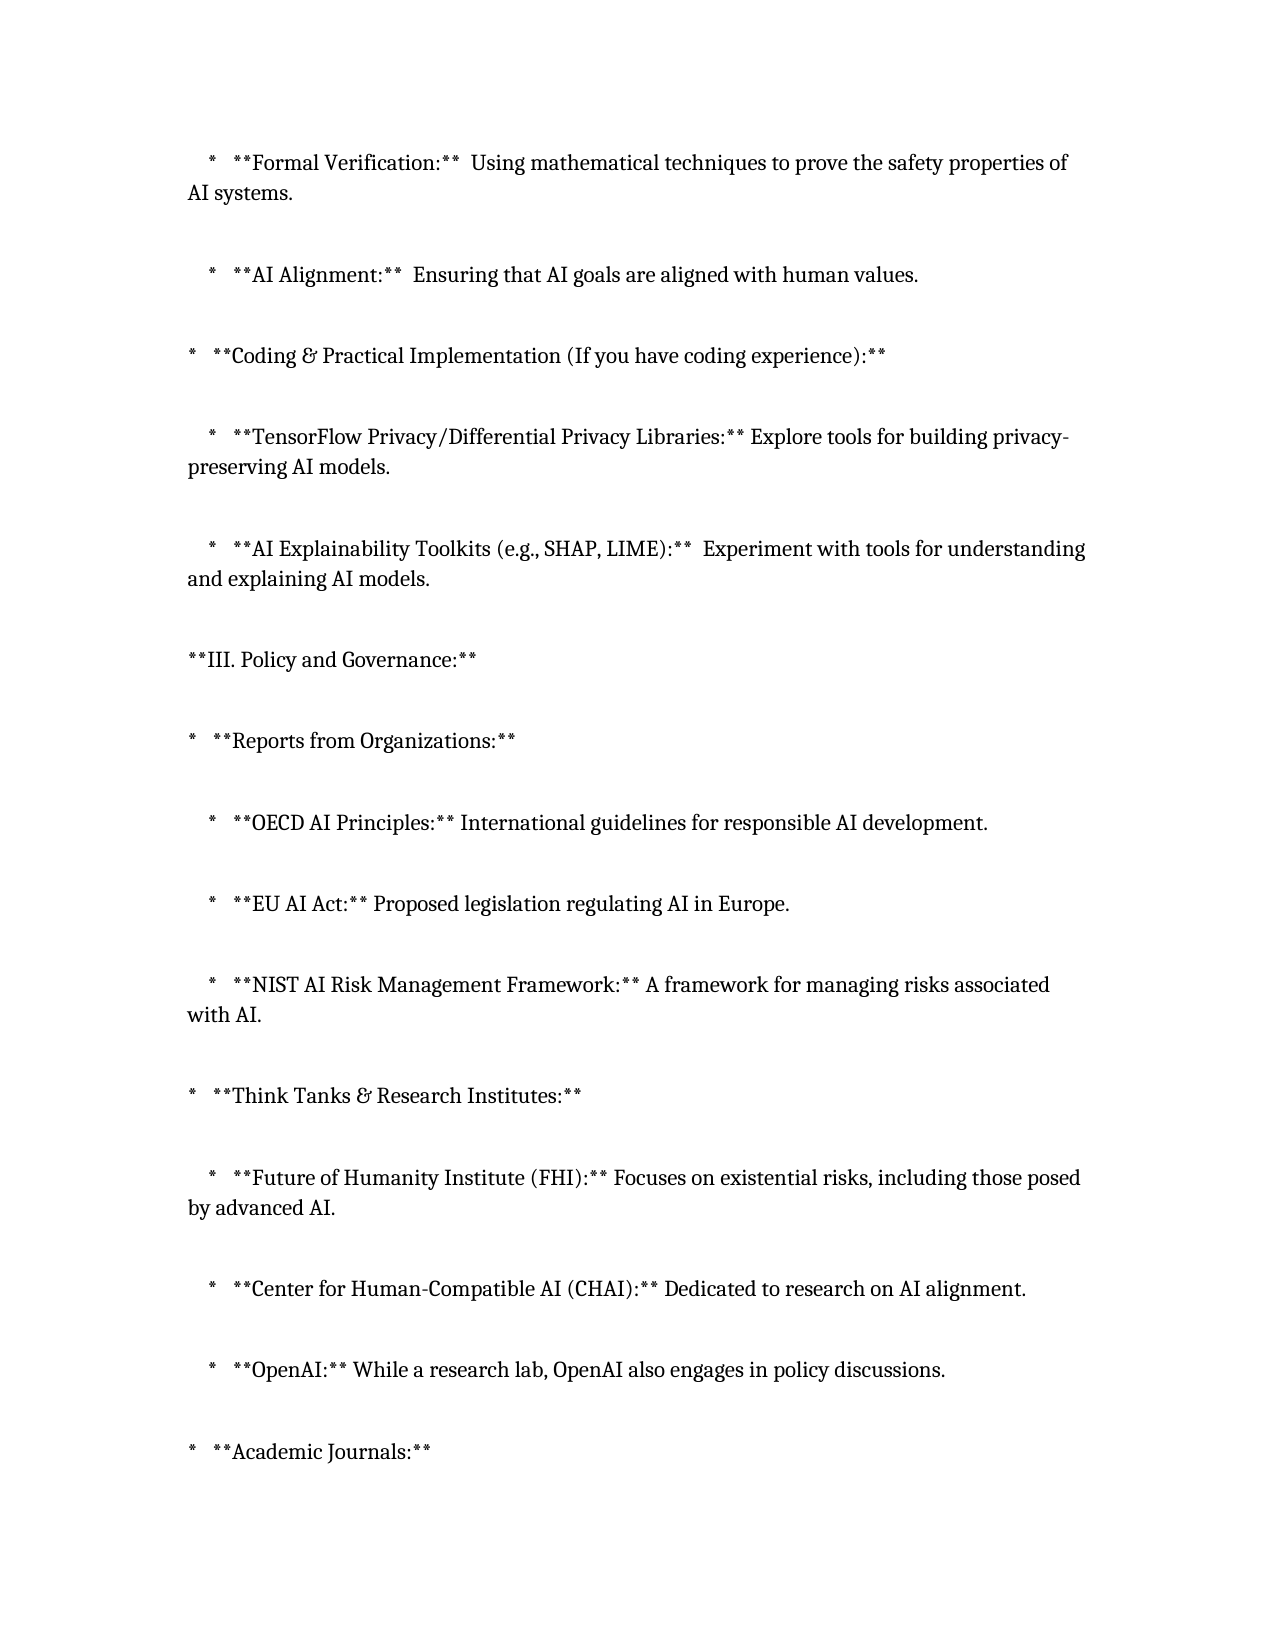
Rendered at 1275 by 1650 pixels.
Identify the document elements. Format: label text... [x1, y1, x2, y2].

text * **TensorFlow Privacy/Differential Privacy Libraries:** Explore tools for building privacy-preserving AI models. [187, 424, 1087, 511]
text * **EU AI Act:** Proposed legislation regulating AI in Europe. [187, 891, 1087, 947]
text * **AI Alignment:** Ensuring that AI goals are aligned with human values. [187, 261, 1087, 318]
text * **OpenAI:** While a research lab, OpenAI also engages in policy discussions. [187, 1357, 1087, 1414]
text * **Reports from Organizations:** [187, 728, 1087, 785]
text * **Academic Journals:** [187, 1438, 1087, 1495]
text **III. Policy and Governance:** [187, 647, 1087, 703]
text * **Coding & Practical Implementation (If you have coding experience):** [187, 343, 1087, 399]
text * **NIST AI Risk Management Framework:** A framework for managing risks associated with AI. [187, 972, 1087, 1059]
text * **Formal Verification:** Using mathematical techniques to prove the safety properties of AI systems. [187, 150, 1087, 237]
text * **AI Explainability Toolkits (e.g., SHAP, LIME):** Experiment with tools for understanding and explaining AI models. [187, 535, 1087, 622]
text * **OECD AI Principles:** International guidelines for responsible AI development. [187, 809, 1087, 866]
text * **Center for Human-Compatible AI (CHAI):** Dedicated to research on AI alignment. [187, 1276, 1087, 1333]
text * **Future of Humanity Institute (FHI):** Focuses on existential risks, including those posed by advanced AI. [187, 1164, 1087, 1251]
text * **Think Tanks & Research Institutes:** [187, 1083, 1087, 1140]
